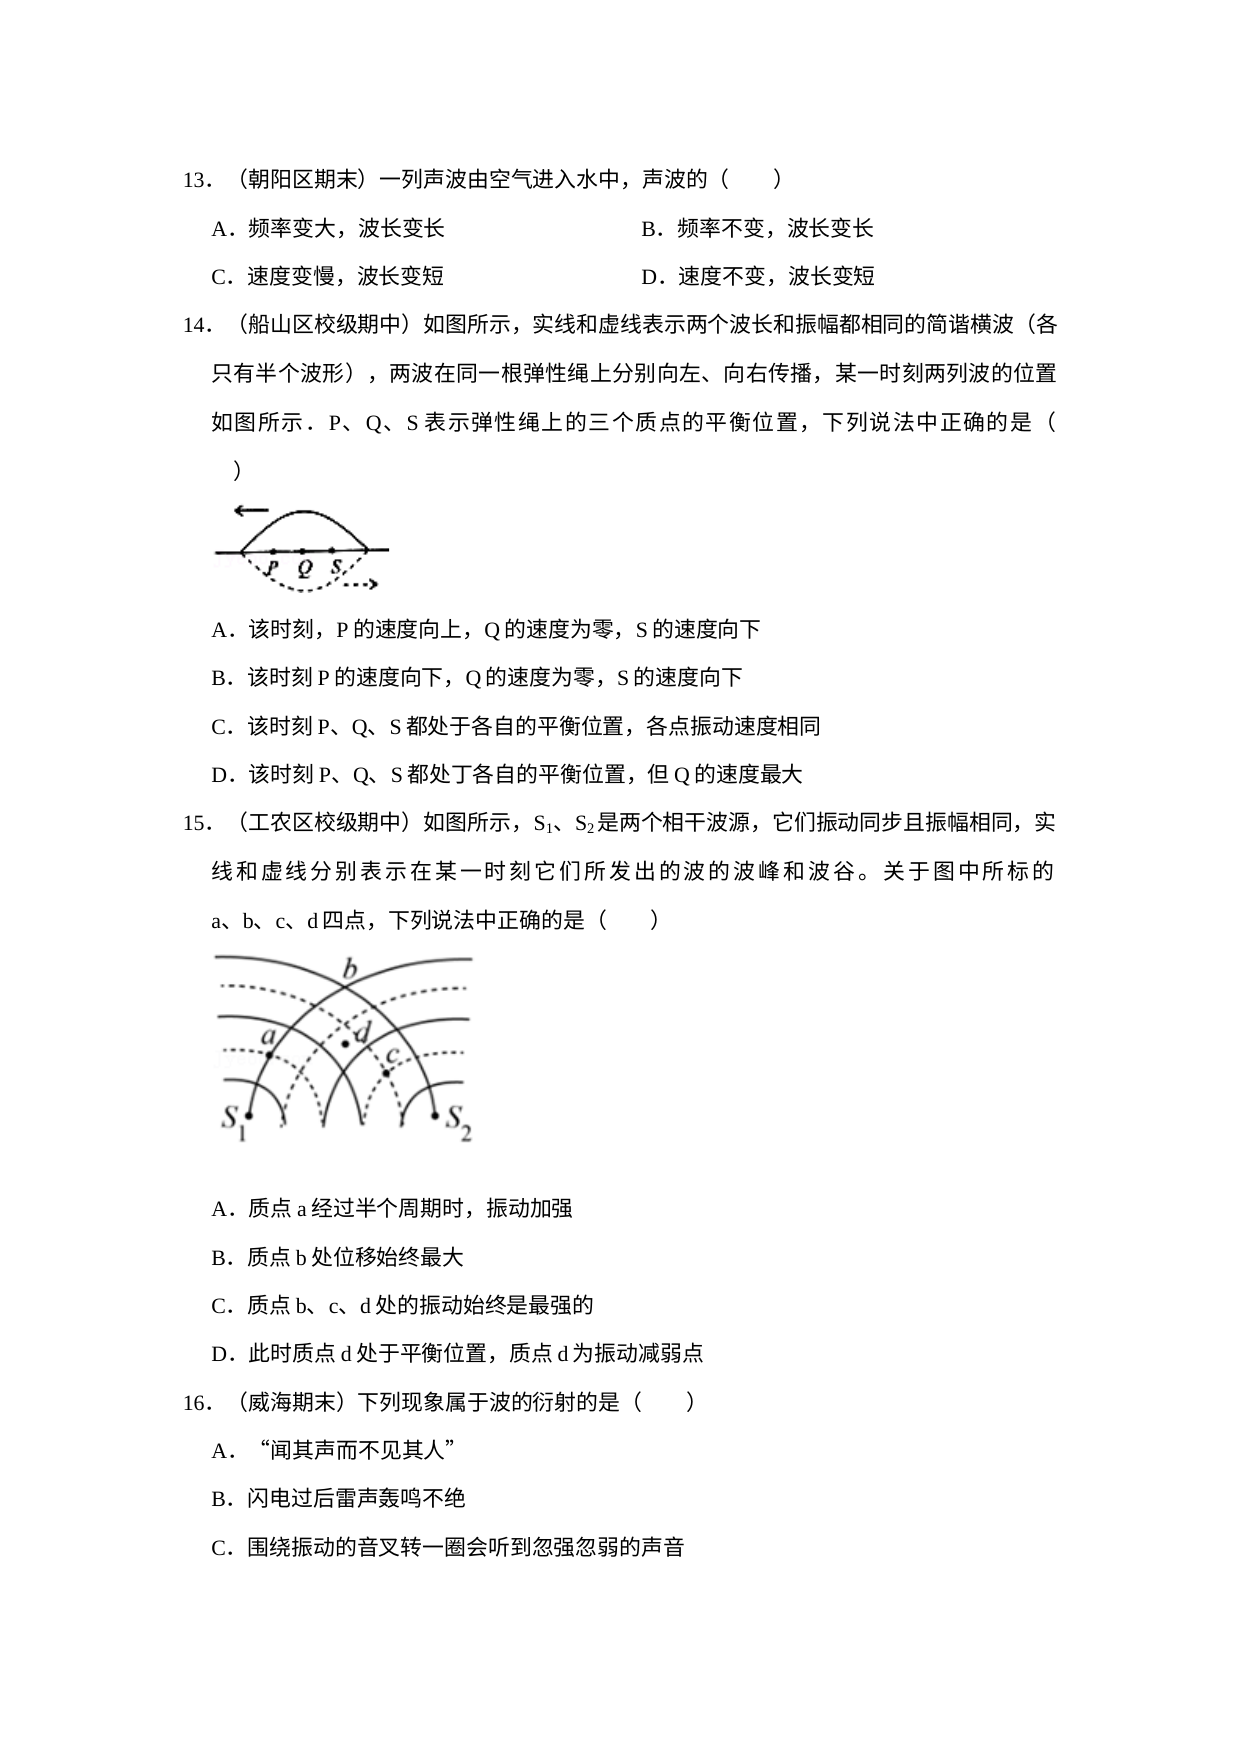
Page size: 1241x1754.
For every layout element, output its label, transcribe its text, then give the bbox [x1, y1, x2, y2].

text A．该时刻，P的速度向上，Q的速度为零，S的速度向下 [183, 612, 1058, 644]
text B．质点b处位移始终最大 [183, 1239, 1058, 1272]
text B．该时刻P的速度向下，Q的速度为零，S的速度向下 [183, 660, 1058, 692]
text B．闪电过后雷声轰鸣不绝 [183, 1481, 1058, 1513]
picture [211, 950, 479, 1147]
text D．此时质点d处于平衡位置，质点d为振动减弱点 [183, 1336, 1058, 1368]
text C．围绕振动的音叉转一圈会听到忽强忽弱的声音 [183, 1529, 1058, 1562]
text C．速度变慢，波长变短 D．速度不变，波长变短 [183, 259, 1058, 291]
text A．“闻其声而不见其人” [183, 1433, 1058, 1465]
text 15．（工农区校级期中）如图所示，S1、S2是两个相干波源，它们振动同步且振幅相同，实线和虚线分别表示在某一时刻它们所发出的波的波峰和波谷。关于图中所标的a、b、c、d四点，下列说法中正确的是（ ） [183, 805, 1058, 935]
text C．该时刻P、Q、S都处于各自的平衡位置，各点振动速度相同 [183, 708, 1058, 741]
text 13．（朝阳区期末）一列声波由空气进入水中，声波的（ ） [183, 162, 1058, 194]
text A．频率变大，波长变长 B．频率不变，波长变长 [183, 210, 1058, 243]
text A．质点a经过半个周期时，振动加强 [183, 1191, 1058, 1223]
text 16．（威海期末）下列现象属于波的衍射的是（ ） [183, 1384, 1058, 1417]
text C．质点b、c、d处的振动始终是最强的 [183, 1288, 1058, 1320]
text D．该时刻P、Q、S都处丁各自的平衡位置，但Q的速度最大 [183, 757, 1058, 789]
picture [211, 501, 390, 593]
text 14．（船山区校级期中）如图所示，实线和虚线表示两个波长和振幅都相同的简谐横波（各只有半个波形），两波在同一根弹性绳上分别向左、向右传播，某一时刻两列波的位置如图所示．P、Q、S表示弹性绳上的三个质点的平衡位置，下列说法中正确的是（ ） [183, 307, 1058, 486]
